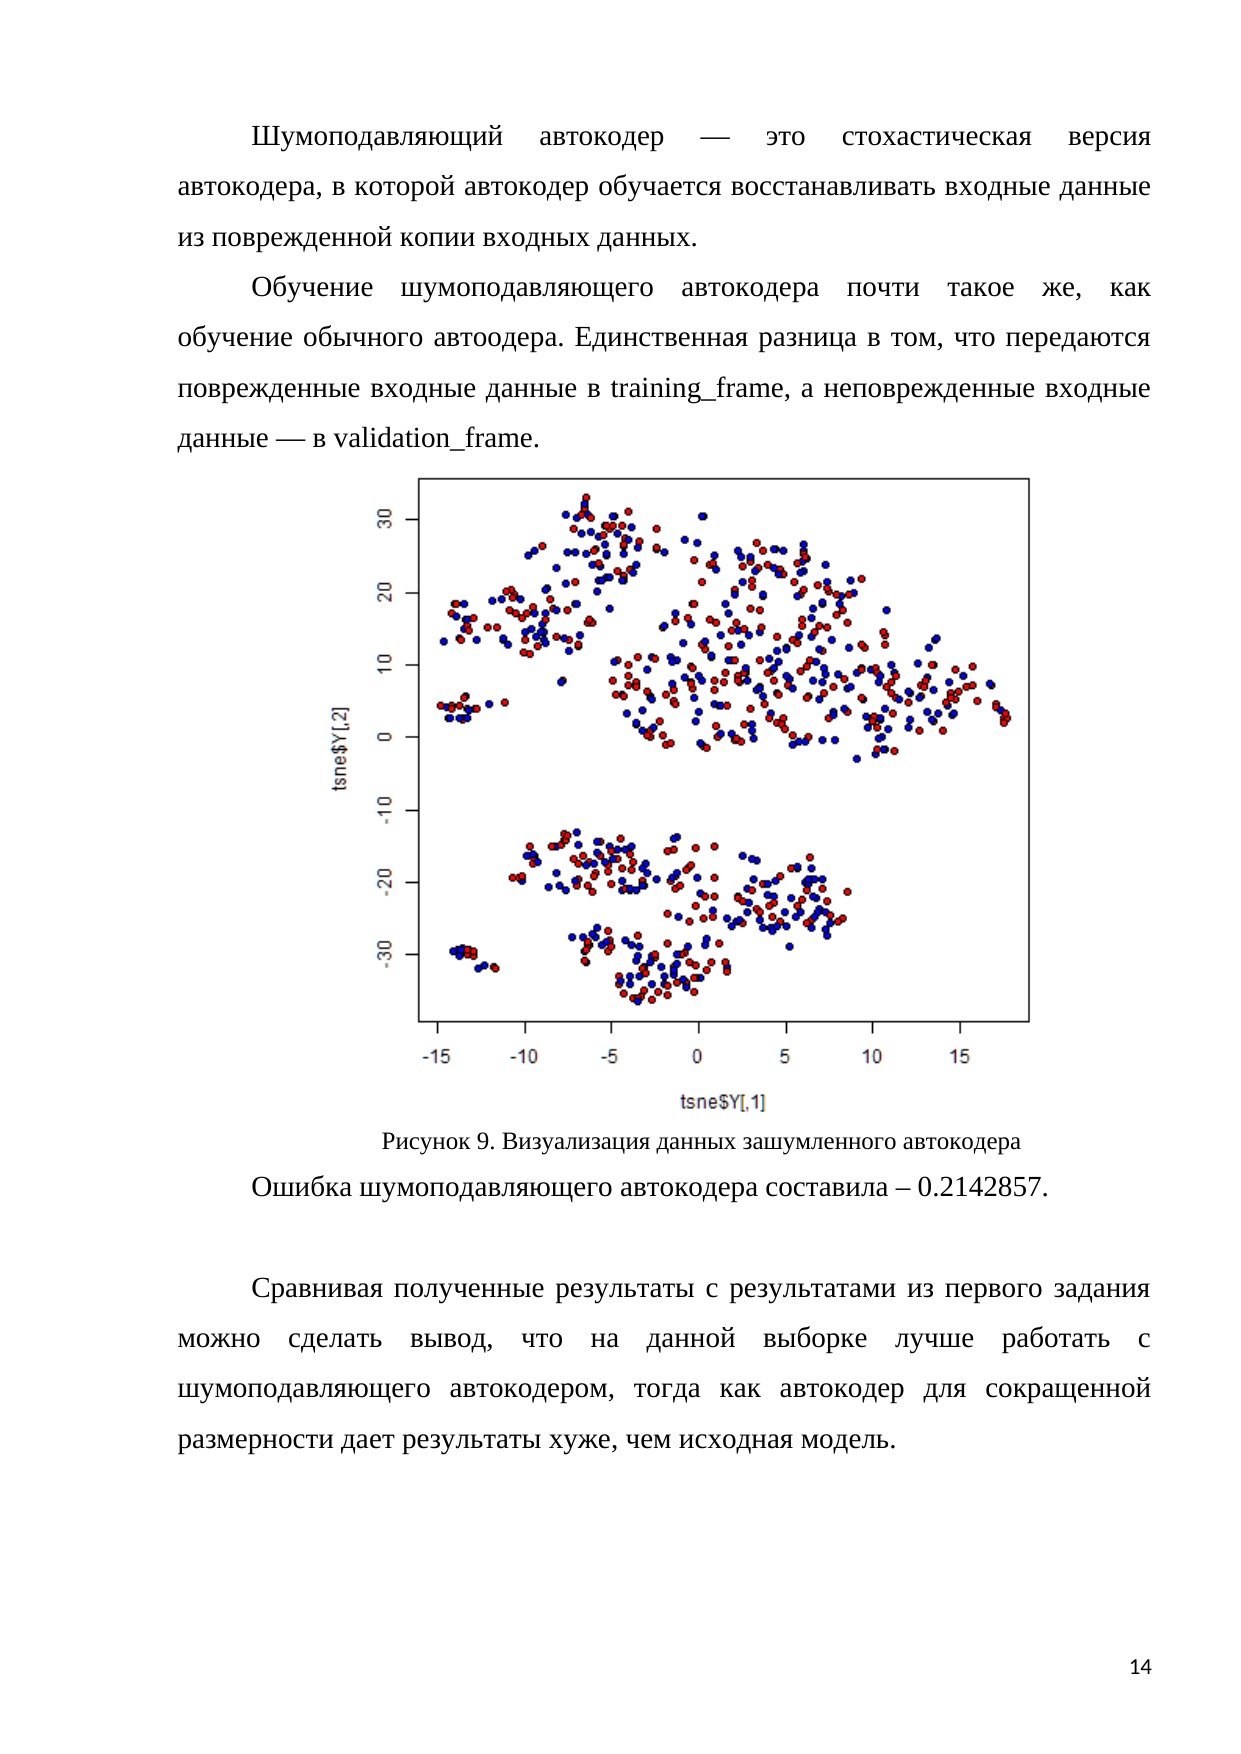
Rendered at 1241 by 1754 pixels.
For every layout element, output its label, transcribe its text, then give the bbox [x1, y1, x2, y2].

picture [326, 470, 1077, 1113]
text Шумоподавляющий автокодер — это стохастическая версия автокодера, в которой автокодер обучается восстанавливать входные данные из поврежденной копии входных данных. [177, 118, 1152, 252]
text Ошибка шумоподавляющего автокодера составила – 0.2142857. [177, 1169, 1152, 1203]
text Обучение шумоподавляющего автокодера почти такое же, как обучение обычного автоодера. Единственная разница в том, что передаются поврежденные входные данные в training_frame, а неповрежденные входные данные — в validation_frame. [177, 269, 1152, 453]
text Рисунок 9. Визуализация данных зашумленного автокодера [177, 1126, 1152, 1155]
text Сравнивая полученные результаты с результатами из первого задания можно сделать вывод, что на данной выборке лучше работать с шумоподавляющего автокодером, тогда как автокодер для сокращенной размерности дает результаты хуже, чем исходная модель. [177, 1270, 1152, 1454]
